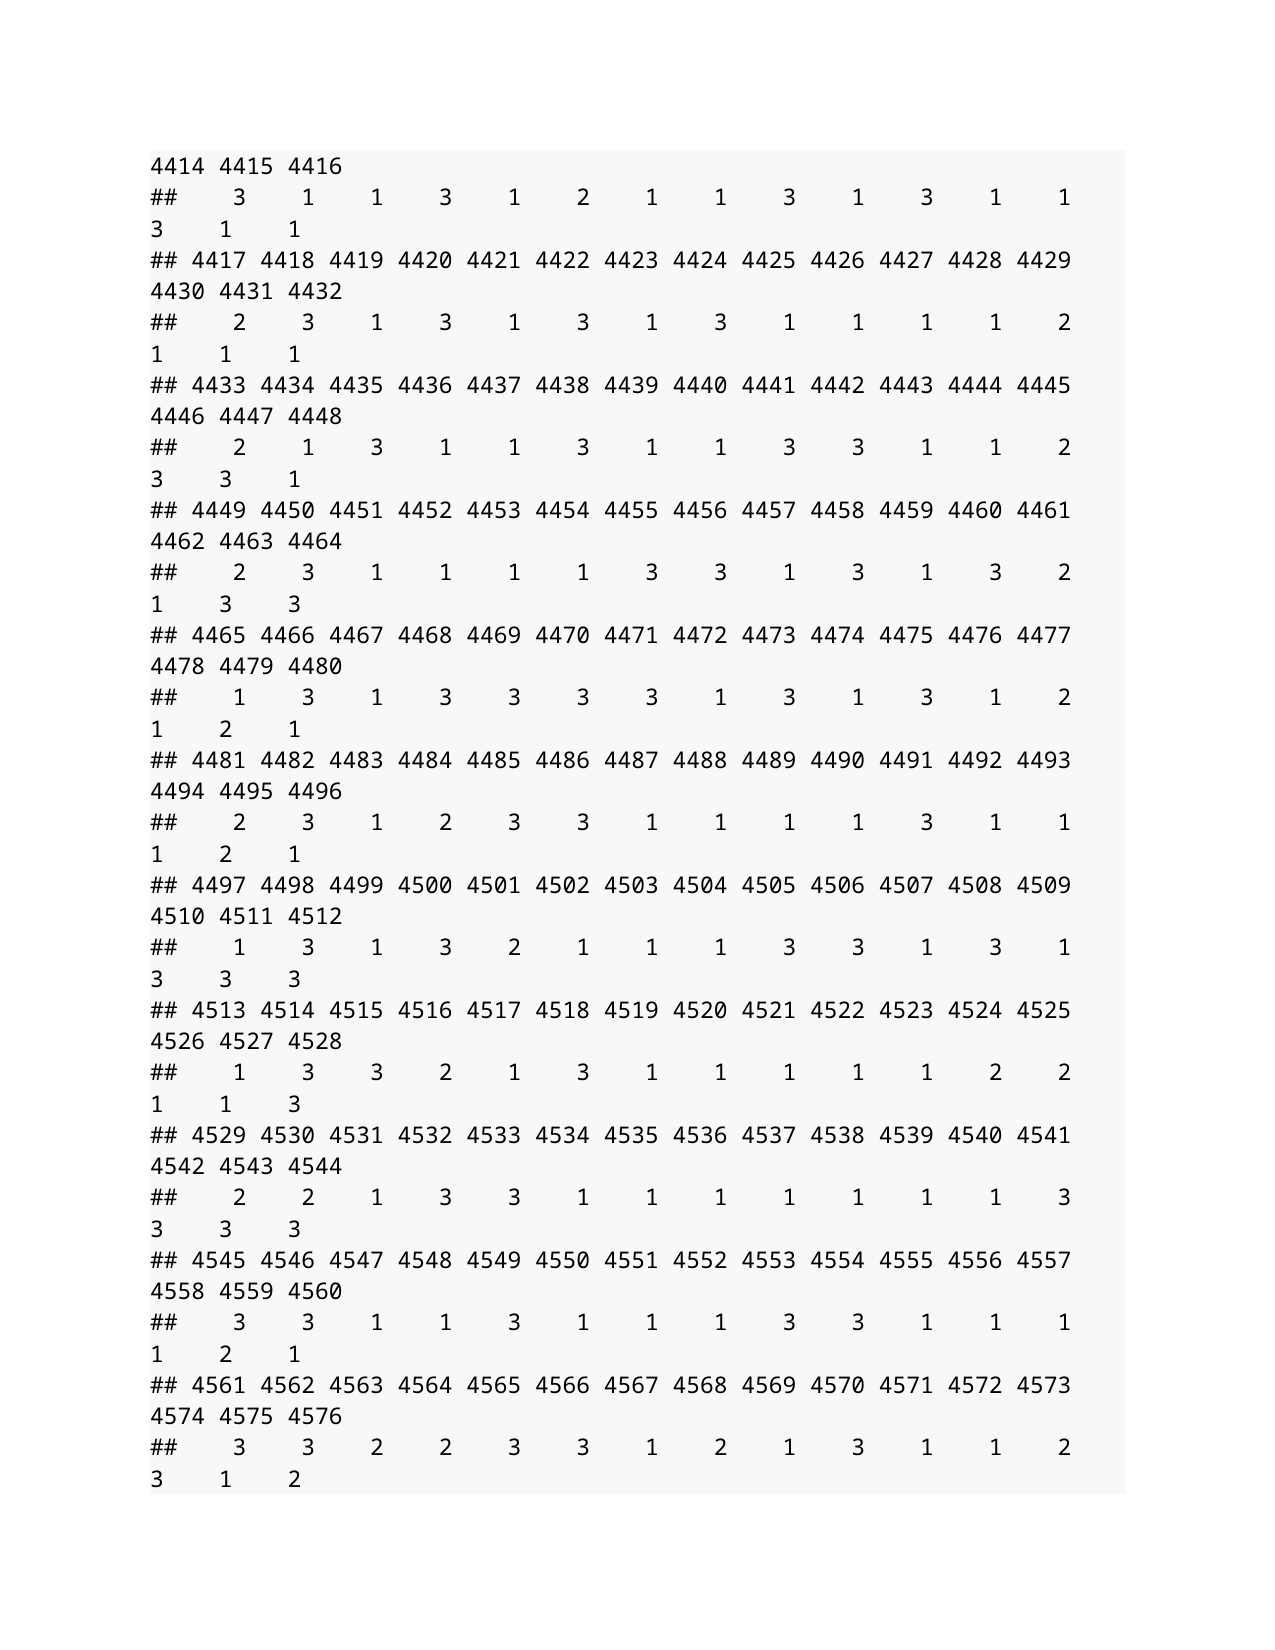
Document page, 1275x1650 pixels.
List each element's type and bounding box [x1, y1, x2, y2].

text [150, 150, 1125, 1494]
